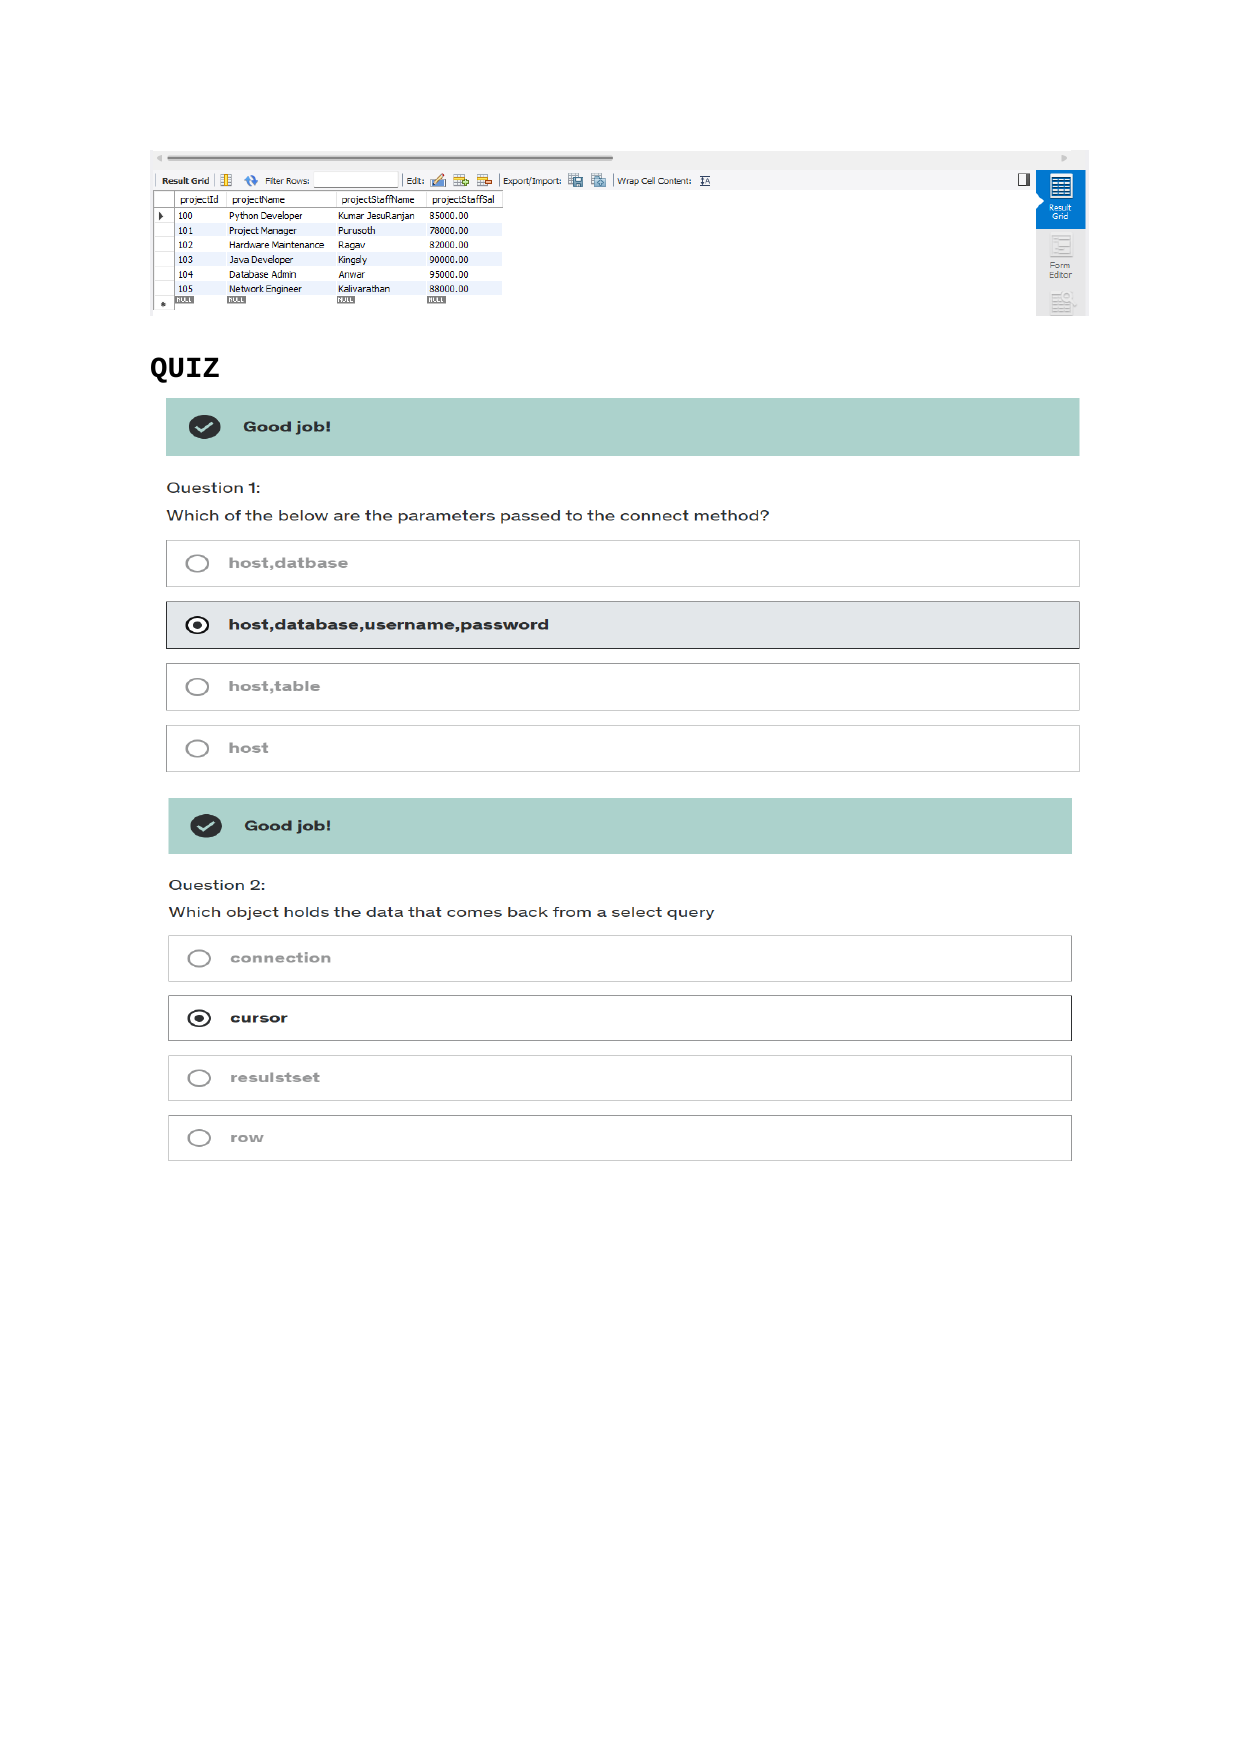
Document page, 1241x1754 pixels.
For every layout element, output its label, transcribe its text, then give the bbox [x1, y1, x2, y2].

picture [150, 791, 1091, 1170]
text QUIZ [150, 354, 1090, 387]
picture [150, 389, 1091, 790]
picture [150, 150, 1091, 316]
